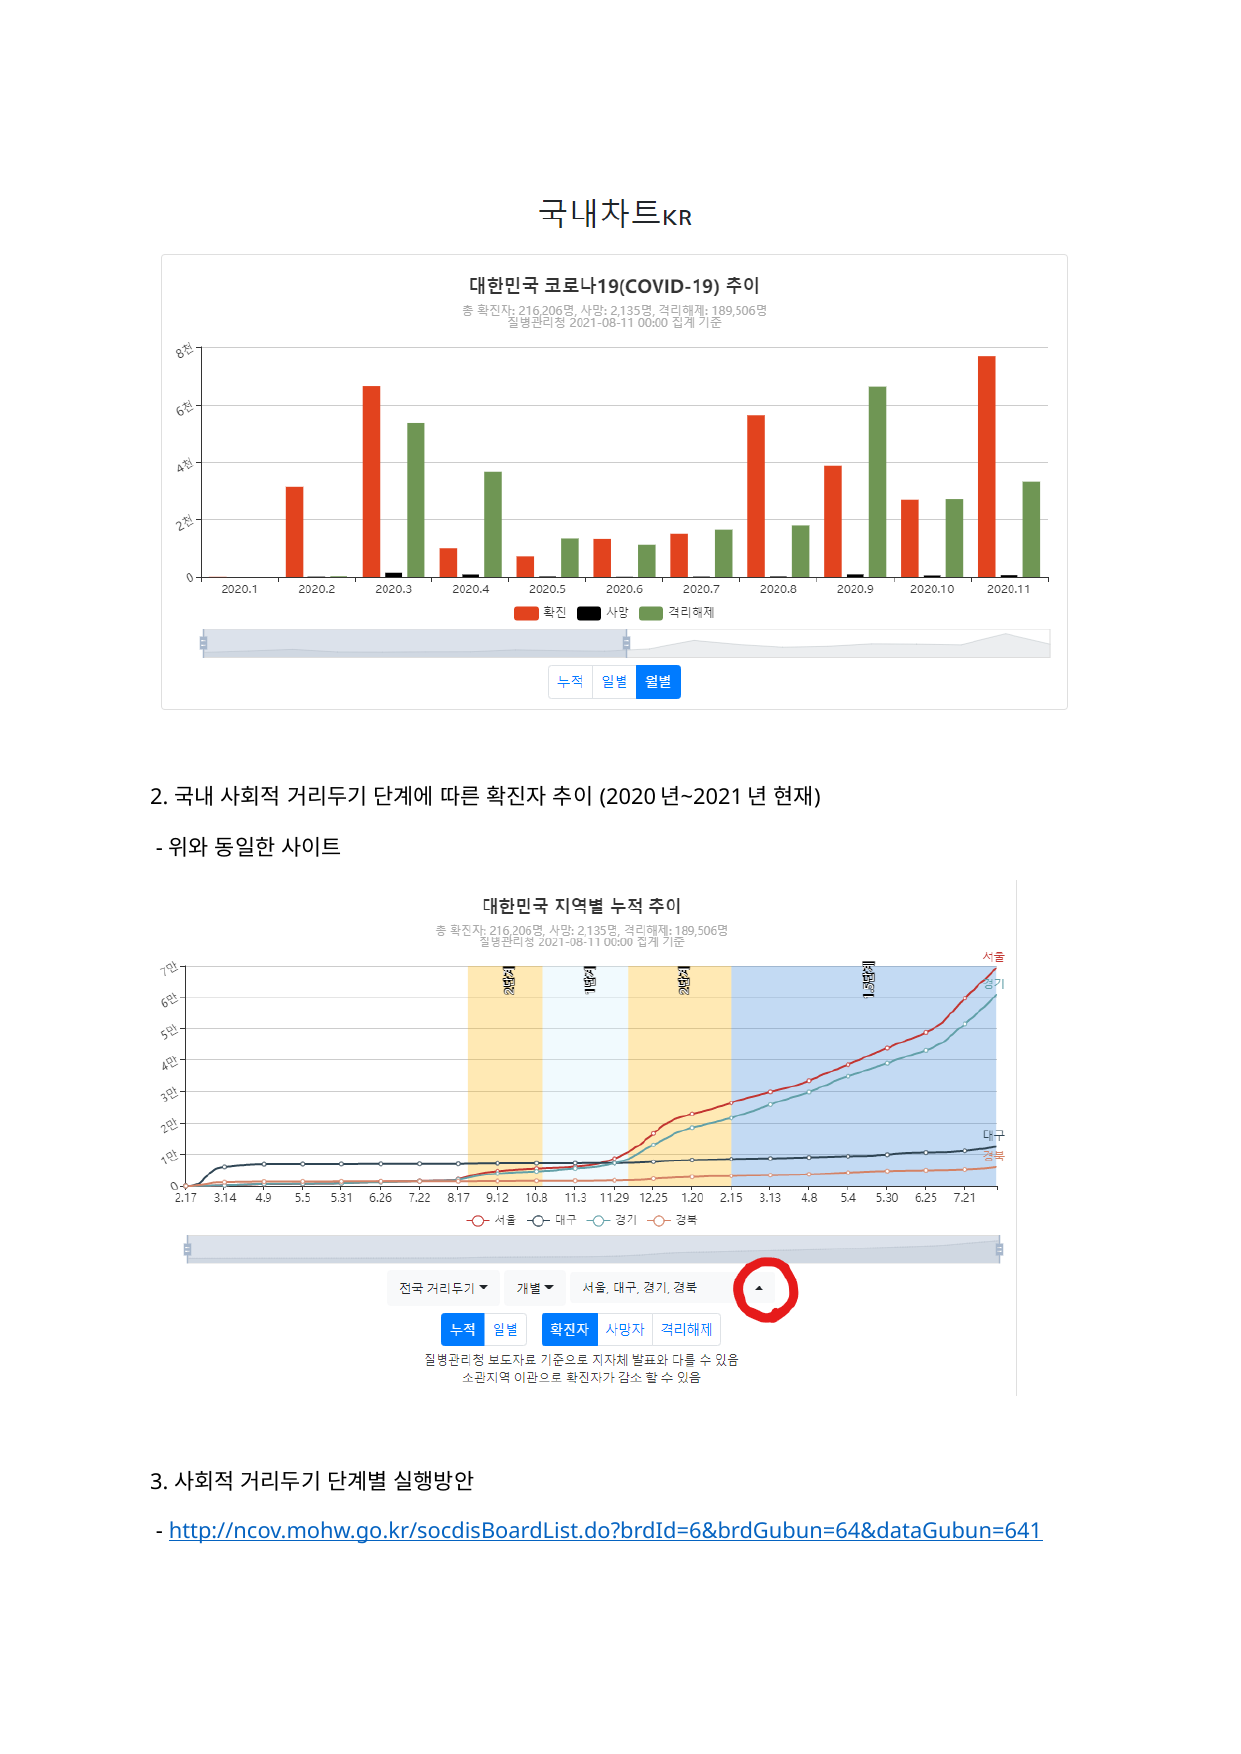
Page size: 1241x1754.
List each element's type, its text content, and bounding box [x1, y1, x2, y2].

picture [150, 177, 1091, 712]
text 3. 사회적 거리두기 단계별 실행방안 [150, 1464, 1090, 1495]
picture [150, 880, 1022, 1396]
text - 위와 동일한 사이트 [150, 830, 1090, 861]
text 2. 국내 사회적 거리두기 단계에 따른 확진자 추이 (2020년~2021년 현재) [150, 779, 1090, 811]
text - http://ncov.mohw.go.kr/socdisBoardList.do?brdId=6&brdGubun=64&dataGubun=641 [150, 1514, 1090, 1544]
